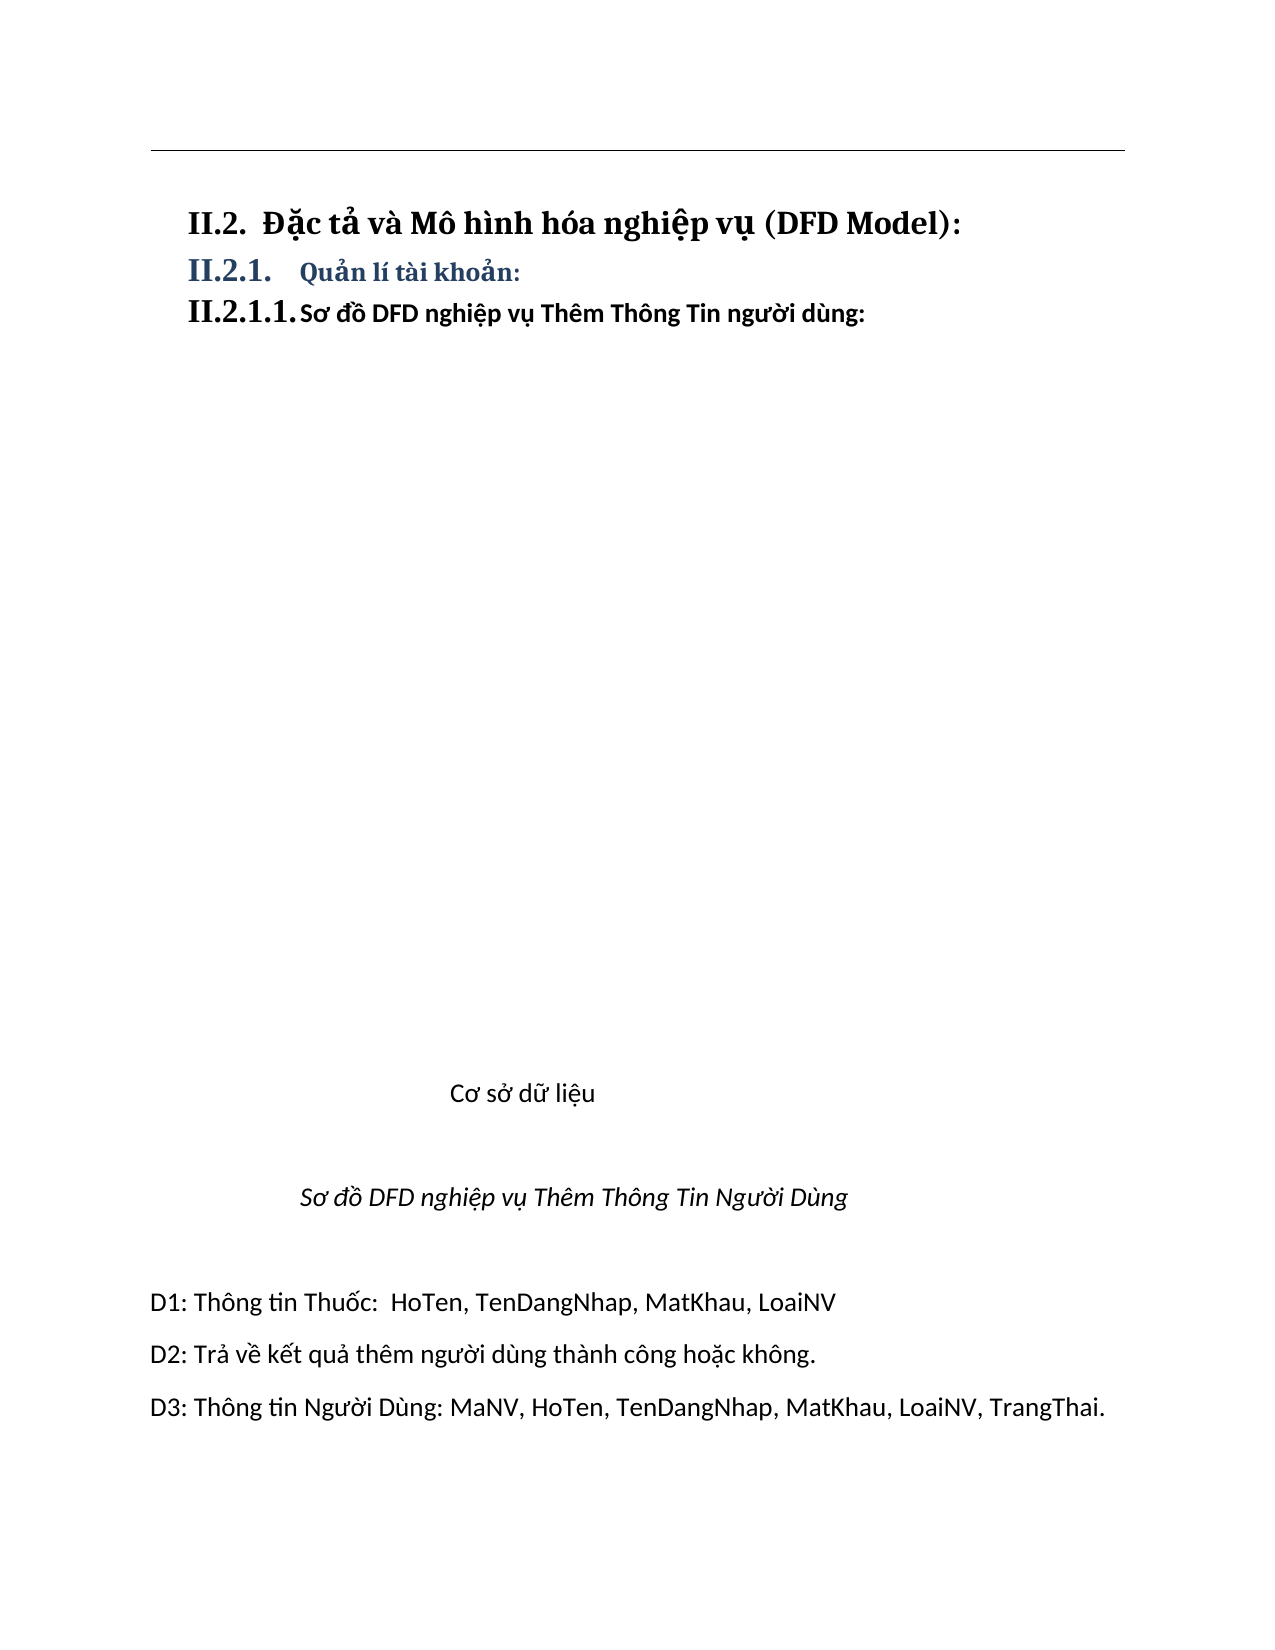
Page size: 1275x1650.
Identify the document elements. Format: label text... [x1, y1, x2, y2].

text D1: Thông tin Thuốc: HoTen, TenDangNhap, MatKhau, LoaiNV [150, 1285, 1125, 1318]
text Sơ đồ DFD nghiệp vụ Thêm Thông Tin Người Dùng [300, 1181, 1125, 1214]
subtitle Đặc tả và Mô hình hóa nghiệp vụ (DFD Model): [187, 203, 1125, 243]
text D3: Thông tin Người Dùng: MaNV, HoTen, TenDangNhap, MatKhau, LoaiNV, TrangThai. [150, 1390, 1125, 1423]
text Cơ sở dữ liệu [375, 1076, 1125, 1109]
subtitle Quản lí tài khoản: [187, 250, 1125, 288]
text D2: Trả về kết quả thêm người dùng thành công hoặc không. [150, 1337, 1125, 1371]
list Sơ đồ DFD nghiệp vụ Thêm Thông Tin người dùng: [187, 291, 1125, 330]
